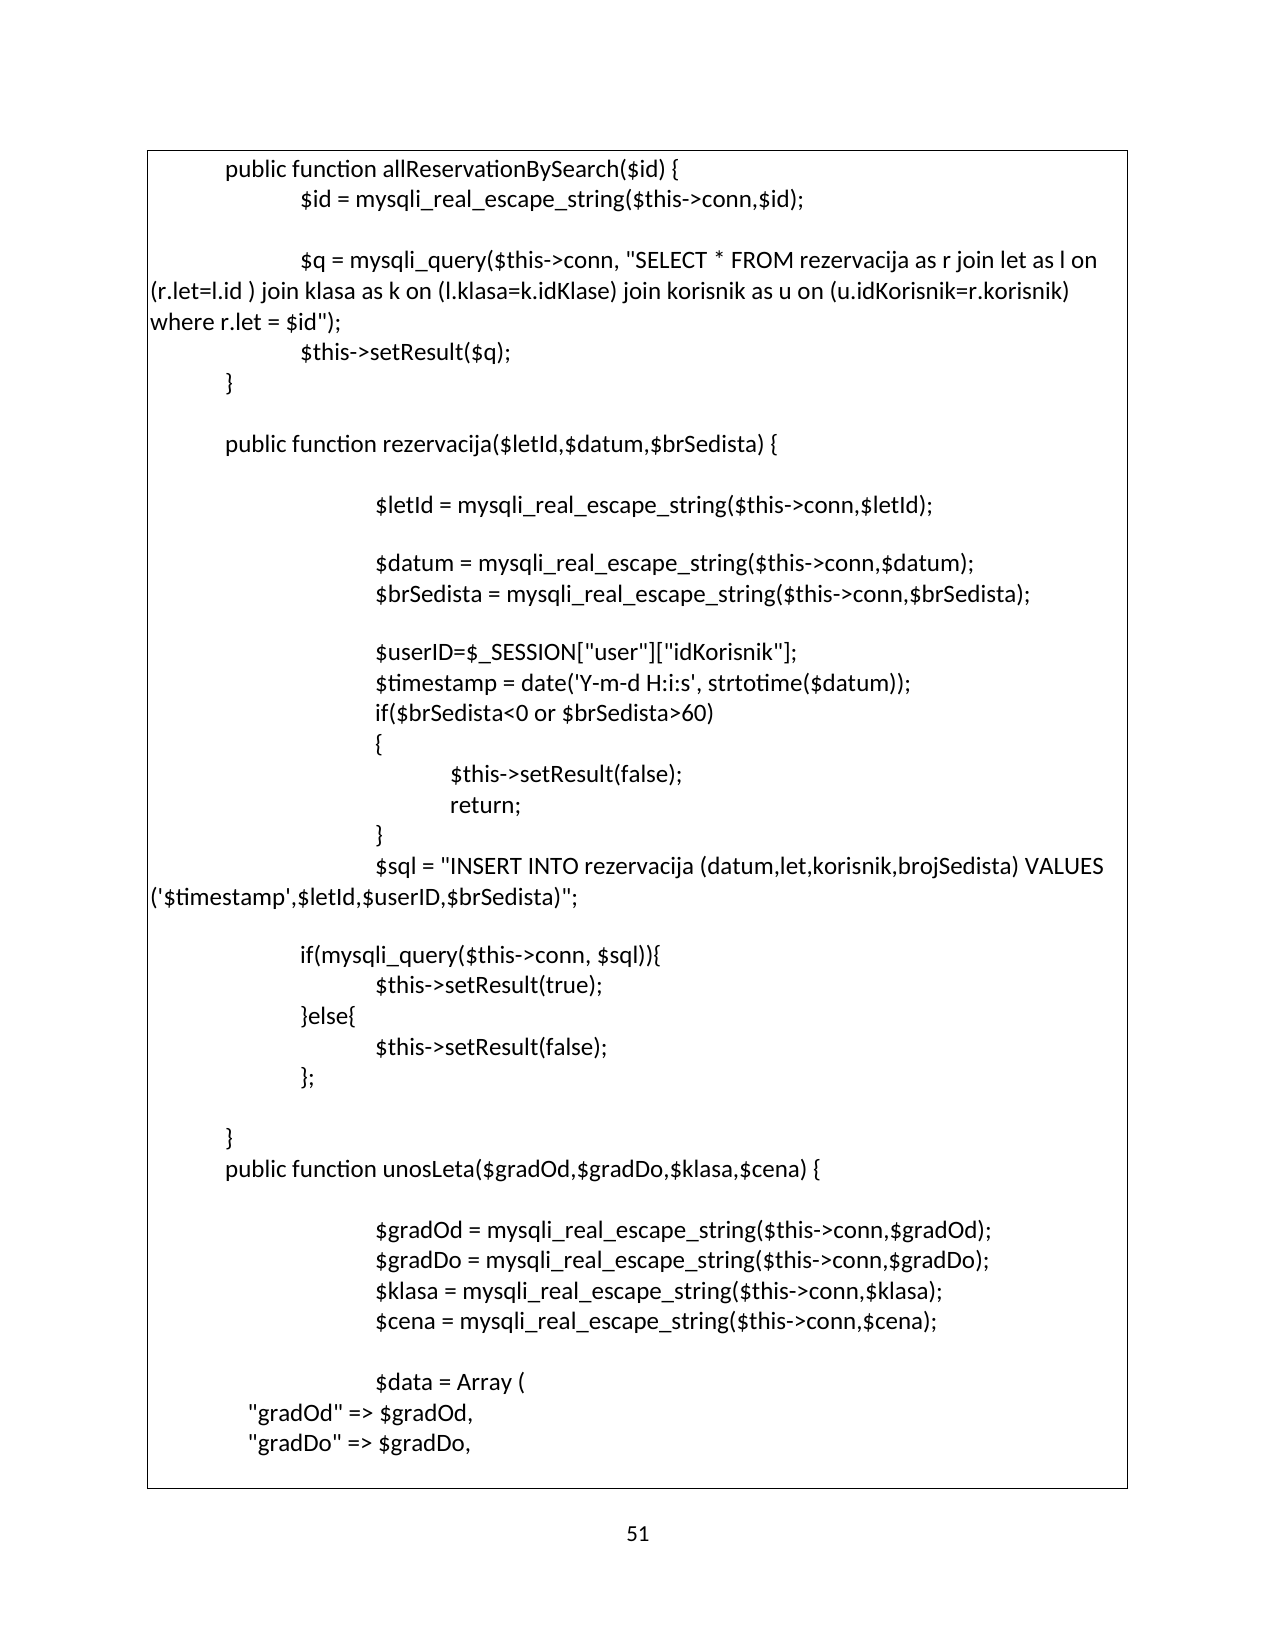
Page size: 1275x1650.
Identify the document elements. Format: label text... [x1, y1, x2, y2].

text $this->setResult(false); [150, 758, 1125, 789]
text }else{ [150, 1000, 1125, 1031]
text $letId = mysqli_real_escape_string($this->conn,$letId); [150, 489, 1125, 519]
text $data = Array ( [150, 1366, 1125, 1397]
text "gradOd" => $gradOd, [150, 1397, 1125, 1427]
text $brSedista = mysqli_real_escape_string($this->conn,$brSedista); [150, 578, 1125, 608]
text return; [150, 789, 1125, 819]
text $timestamp = date('Y-m-d H:i:s', strtotime($datum)); [150, 667, 1125, 697]
text $this->setResult(false); [150, 1031, 1125, 1061]
text $id = mysqli_real_escape_string($this->conn,$id); [150, 184, 1125, 214]
text $q = mysqli_query($this->conn, "SELECT * FROM rezervacija as r join let as l on (r.let=l.id ) join klasa as k on (l.klasa=k.idKlase) join korisnik as u on (u.idKorisnik=r.korisnik) where r.let = $id"); [150, 245, 1125, 336]
text } [150, 1122, 1125, 1153]
text } [150, 819, 1125, 850]
text $this->setResult(true); [150, 970, 1125, 1000]
text $this->setResult($q); [150, 336, 1125, 367]
text public function rezervacija($letId,$datum,$brSedista) { [150, 428, 1125, 458]
text } [150, 367, 1125, 397]
text }; [150, 1061, 1125, 1092]
text if($brSedista<0 or $brSedista>60) [150, 697, 1125, 728]
text $datum = mysqli_real_escape_string($this->conn,$datum); [150, 547, 1125, 578]
text if(mysqli_query($this->conn, $sql)){ [150, 939, 1125, 970]
text $gradDo = mysqli_real_escape_string($this->conn,$gradDo); [150, 1244, 1125, 1275]
text public function unosLeta($gradOd,$gradDo,$klasa,$cena) { [150, 1153, 1125, 1183]
text $cena = mysqli_real_escape_string($this->conn,$cena); [150, 1305, 1125, 1336]
text $sql = "INSERT INTO rezervacija (datum,let,korisnik,brojSedista) VALUES ('$timestamp',$letId,$userID,$brSedista)"; [150, 850, 1125, 911]
text "gradDo" => $gradDo, [150, 1427, 1125, 1458]
text $klasa = mysqli_real_escape_string($this->conn,$klasa); [150, 1275, 1125, 1305]
text public function allReservationBySearch($id) { [148, 151, 1127, 184]
text { [150, 728, 1125, 758]
text $gradOd = mysqli_real_escape_string($this->conn,$gradOd); [150, 1214, 1125, 1244]
text $userID=$_SESSION["user"]["idKorisnik"]; [150, 636, 1125, 667]
